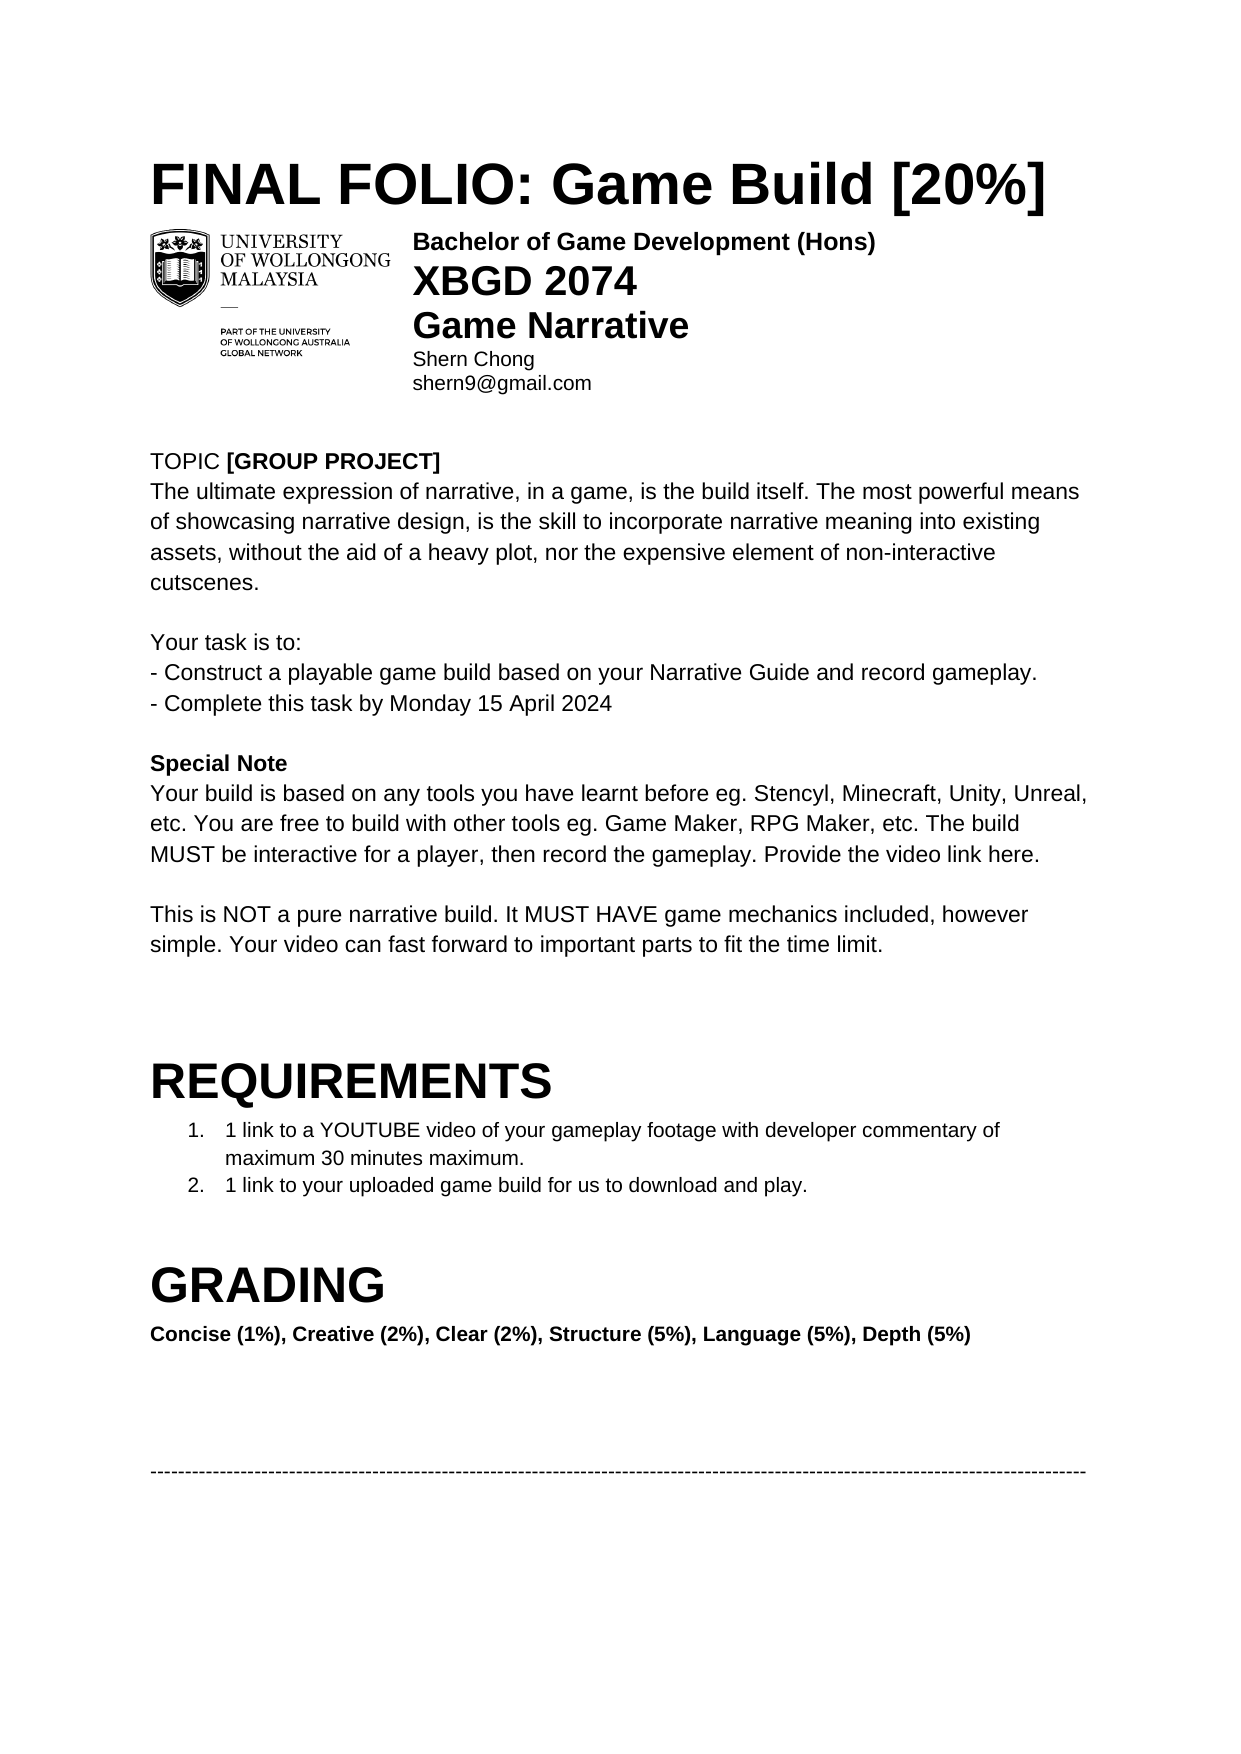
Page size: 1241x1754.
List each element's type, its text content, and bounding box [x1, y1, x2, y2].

text - Complete this task by Monday 15 April 2024 [150, 689, 1090, 716]
text This is NOT a pure narrative build. It MUST HAVE game mechanics included, however simple. Your video can fast forward to important parts to fit the time limit. [150, 901, 1090, 957]
text --------------------------------------------------------------------------------------------------------------------------------------- [150, 1459, 1090, 1483]
text The ultimate expression of narrative, in a game, is the build itself. The most powerful means of showcasing narrative design, is the skill to incorporate narrative meaning into existing assets, without the aid of a heavy plot, nor the expensive element of non-interactive cutscenes. [150, 478, 1090, 595]
list 1 link to a YOUTUBE video of your gameplay footage with developer commentary of maximum 30 minutes maximum. [187, 1118, 1090, 1169]
text REQUIREMENTS [150, 1052, 1090, 1109]
text FINAL FOLIO: Game Build [20%] [150, 150, 1090, 217]
text Concise (1%), Creative (2%), Clear (2%), Structure (5%), Language (5%), Depth (5%) [150, 1322, 1090, 1346]
table_header Bachelor of Game Development (Hons) XBGD 2074 Game Narrative Shern Chong shern9@gmail.com [401, 227, 1061, 418]
picture [150, 227, 391, 359]
text - Construct a playable game build based on your Narrative Guide and record gameplay. [150, 659, 1090, 686]
text GRADING [150, 1256, 1090, 1313]
text Your task is to: [150, 629, 1090, 655]
list 1 link to your uploaded game build for us to download and play. [187, 1173, 1090, 1197]
text Your build is based on any tools you have learnt before eg. Stencyl, Minecraft, Unity, Unreal, etc. You are free to build with other tools eg. Game Maker, RPG Maker, etc. The build MUST be interactive for a player, then record the gameplay. Provide the video link here. [150, 780, 1090, 867]
text Special Note [150, 750, 1090, 776]
table_header [139, 227, 401, 418]
text TOPIC [GROUP PROJECT] [150, 448, 1090, 474]
